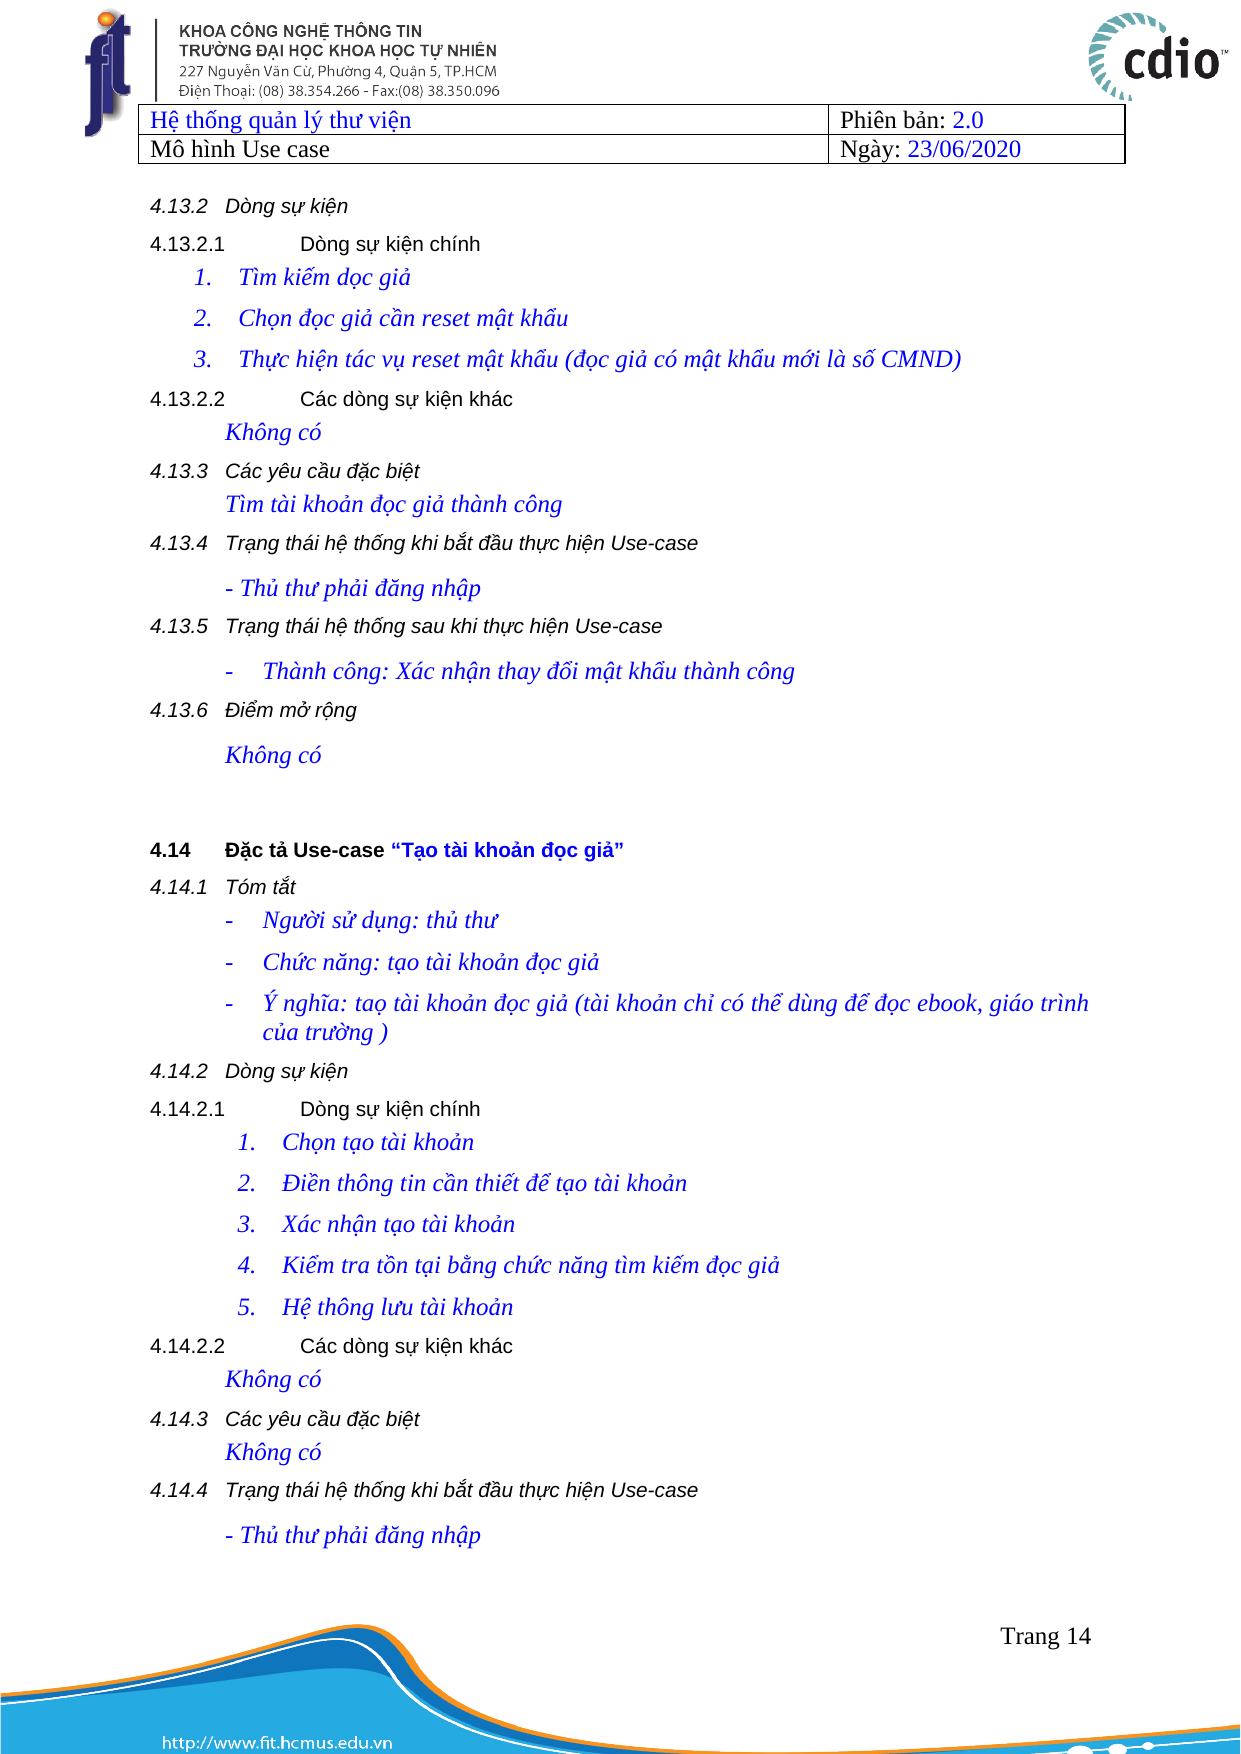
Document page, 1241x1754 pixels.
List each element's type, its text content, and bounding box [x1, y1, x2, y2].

subtitle Đặc tả Use-case “Tạo tài khoản đọc giả” [150, 837, 1090, 862]
text Không có [225, 740, 1090, 768]
subtitle Điểm mở rộng [150, 697, 1090, 721]
list Kiểm tra tồn tại bằng chức năng tìm kiếm đọc giả [237, 1250, 1090, 1279]
list Thực hiện tác vụ reset mật khẩu (đọc giả có mật khẩu mới là số CMND) [194, 344, 1090, 373]
list Chọn tạo tài khoản [237, 1127, 1090, 1155]
list Chức năng: tạo tài khoản đọc giả [225, 947, 1090, 975]
picture [0, 1621, 1241, 1754]
list Ý nghĩa: taọ tài khoản đọc giả (tài khoản chỉ có thể dùng để đọc ebook, giáo trình của trường ) [225, 988, 1090, 1045]
list Xác nhận tạo tài khoản [237, 1209, 1090, 1238]
text Không có [150, 1364, 1090, 1393]
subtitle Dòng sự kiện chính [150, 1095, 1090, 1120]
list Hệ thông lưu tài khoản [237, 1292, 1090, 1320]
subtitle Dòng sự kiện [150, 193, 1090, 218]
list Chọn đọc giả cần reset mật khẩu [194, 303, 1090, 332]
subtitle Các dòng sự kiện khác [150, 1333, 1090, 1358]
text Không có [150, 417, 1090, 446]
text - Thủ thư phải đăng nhập [150, 1520, 1090, 1549]
list Thành công: Xác nhận thay đổi mật khẩu thành công [225, 656, 1090, 685]
subtitle Các yêu cầu đặc biệt [150, 458, 1090, 483]
subtitle Trạng thái hệ thống sau khi thực hiện Use-case [150, 614, 1090, 638]
text Không có [225, 1437, 1090, 1465]
subtitle Các yêu cầu đặc biệt [150, 1405, 1090, 1430]
picture [61, 2, 1241, 161]
list Điền thông tin cần thiết để tạo tài khoản [237, 1168, 1090, 1197]
picture [829, 105, 1124, 134]
subtitle Tóm tắt [150, 874, 1090, 899]
text Tìm tài khoản đọc giả thành công [150, 489, 1090, 518]
list Tìm kiếm dọc giả [194, 262, 1090, 291]
subtitle Trạng thái hệ thống khi bắt đầu thực hiện Use-case [150, 531, 1090, 554]
subtitle Dòng sự kiện [150, 1058, 1090, 1083]
subtitle Các dòng sự kiện khác [150, 386, 1090, 411]
list Người sử dụng: thủ thư [225, 905, 1090, 934]
subtitle Dòng sự kiện chính [150, 231, 1090, 256]
subtitle Trạng thái hệ thống khi bắt đầu thực hiện Use-case [150, 1478, 1090, 1502]
picture [829, 135, 1124, 161]
text - Thủ thư phải đăng nhập [150, 573, 1090, 602]
picture [139, 105, 828, 134]
picture [139, 135, 828, 161]
